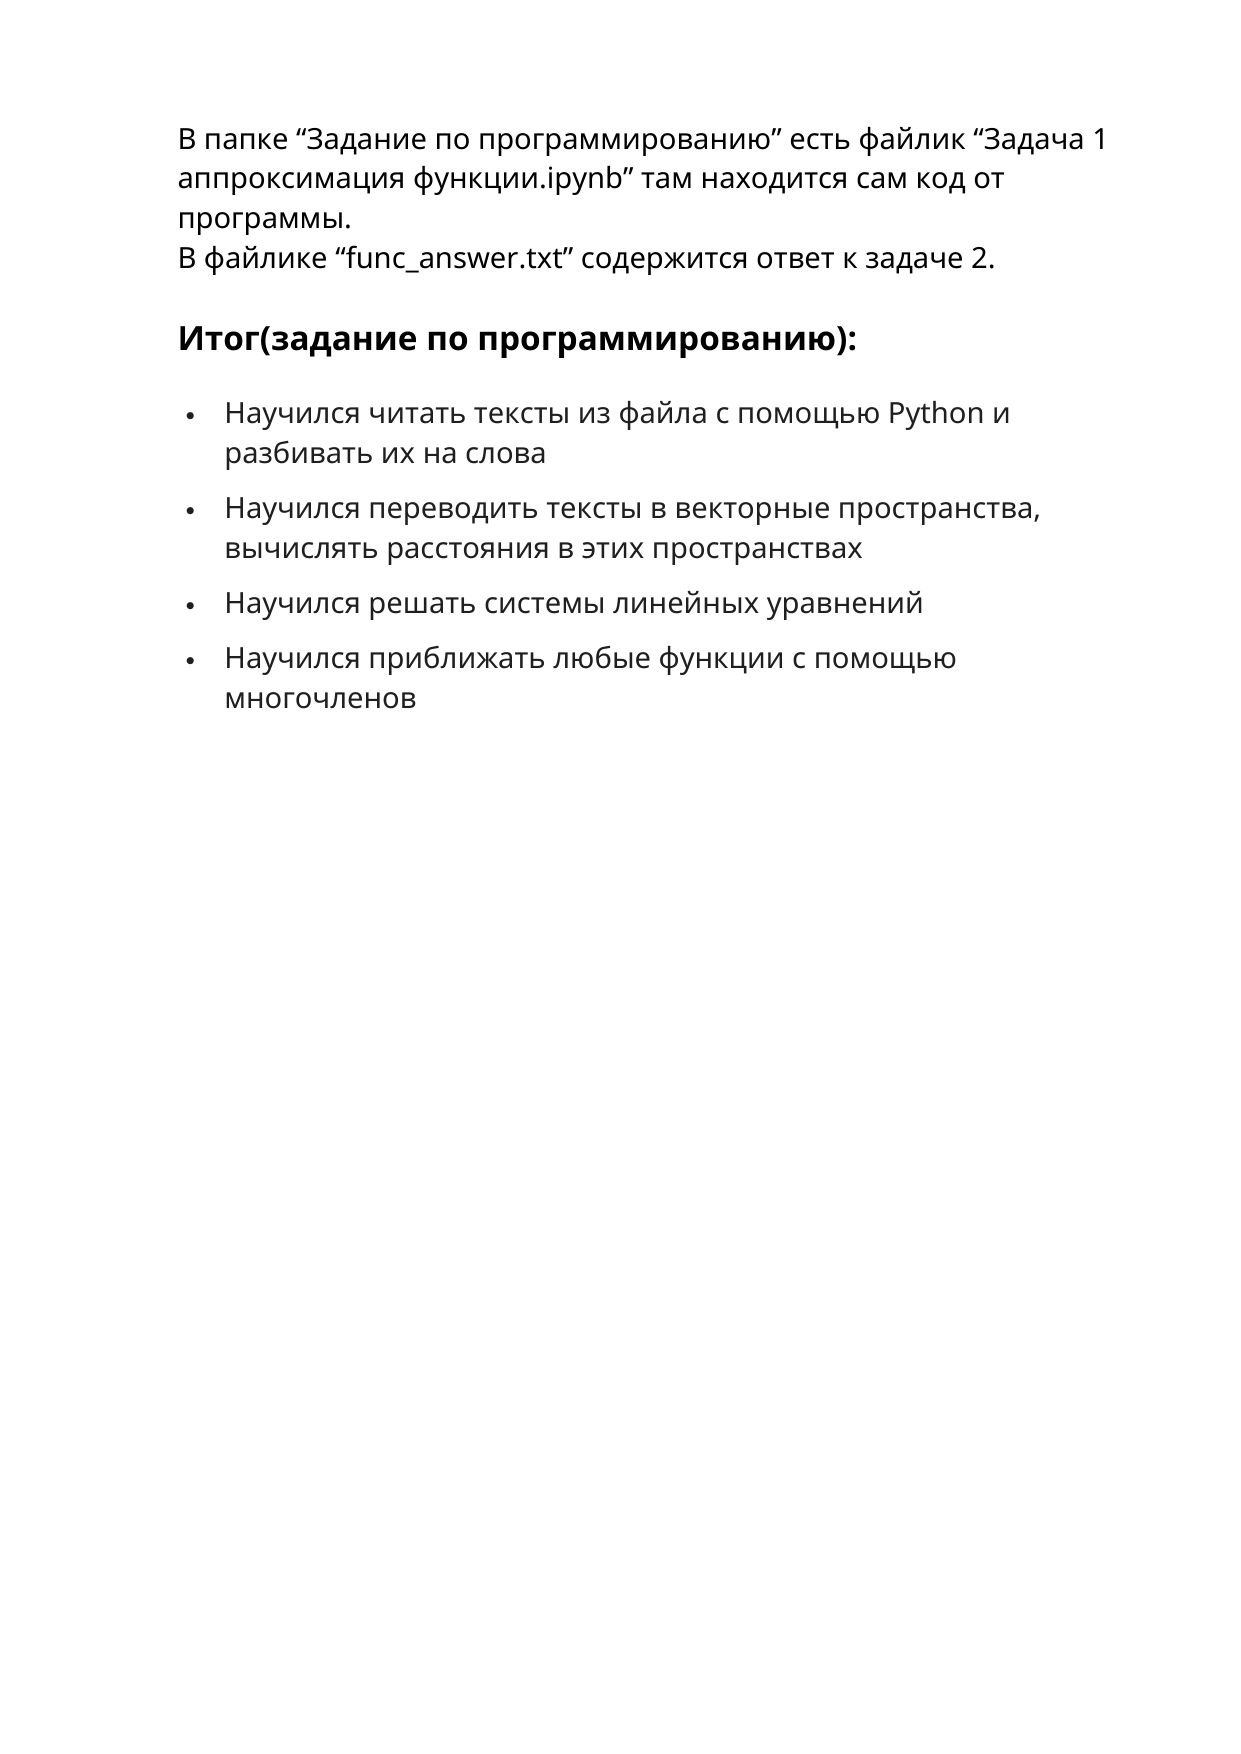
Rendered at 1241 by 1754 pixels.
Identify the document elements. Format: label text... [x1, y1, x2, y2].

list Научился читать тексты из файла с помощью Python и разбивать их на слова [187, 392, 1152, 472]
subtitle В папке “Задание по программированию” есть файлик “Задача 1 аппроксимация функции.ipynb” там находится сам код от программы. В файлике “func_answer.txt” содержится ответ к задаче 2. [177, 118, 1152, 277]
list Научился решать системы линейных уравнений [187, 582, 1152, 622]
list Научился приближать любые функции с помощью многочленов [187, 638, 1152, 717]
list Научился переводить тексты в векторные пространства, вычислять расстояния в этих пространствах [187, 487, 1152, 567]
text Итог(задание по программированию): [177, 314, 1152, 360]
